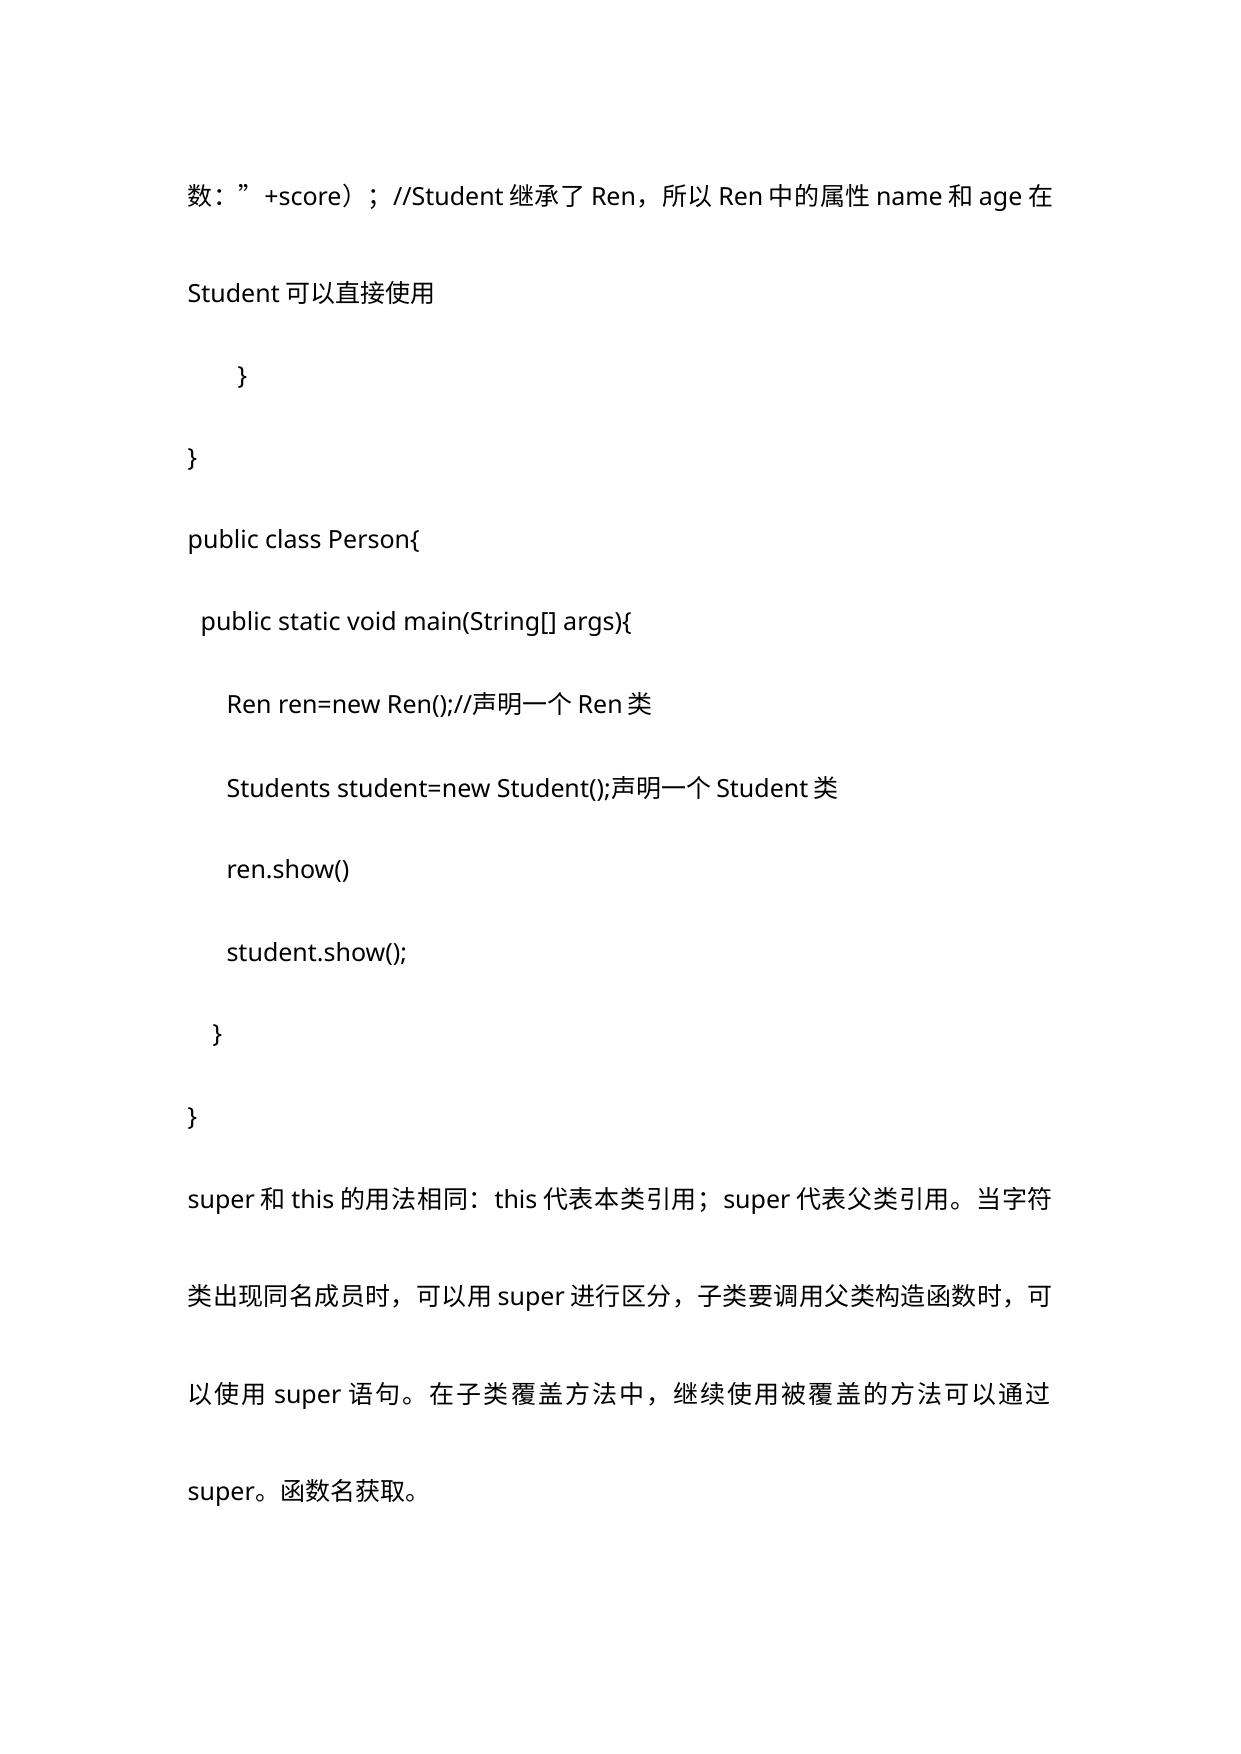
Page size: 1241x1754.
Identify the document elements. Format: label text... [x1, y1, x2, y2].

text } [187, 1083, 1053, 1148]
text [187, 162, 1053, 324]
text ren.show() [187, 837, 1053, 902]
text } [187, 424, 1053, 489]
text super和this的用法相同：this代表本类引用；super代表父类引用。当字符类出现同名成员时，可以用super进行区分，子类要调用父类构造函数时，可以使用super语句。在子类覆盖方法中，继续使用被覆盖的方法可以通过super。函数名获取。 [187, 1165, 1053, 1522]
text } [187, 1001, 1053, 1066]
text Ren ren=new Ren();//声明一个Ren类 [187, 671, 1053, 736]
text student.show(); [187, 919, 1053, 984]
text } [187, 343, 1053, 408]
text Students student=new Student();声明一个Student类 [187, 754, 1053, 819]
text public static void main(String[] args){ [187, 588, 1053, 653]
text public class Person{ [187, 507, 1053, 572]
